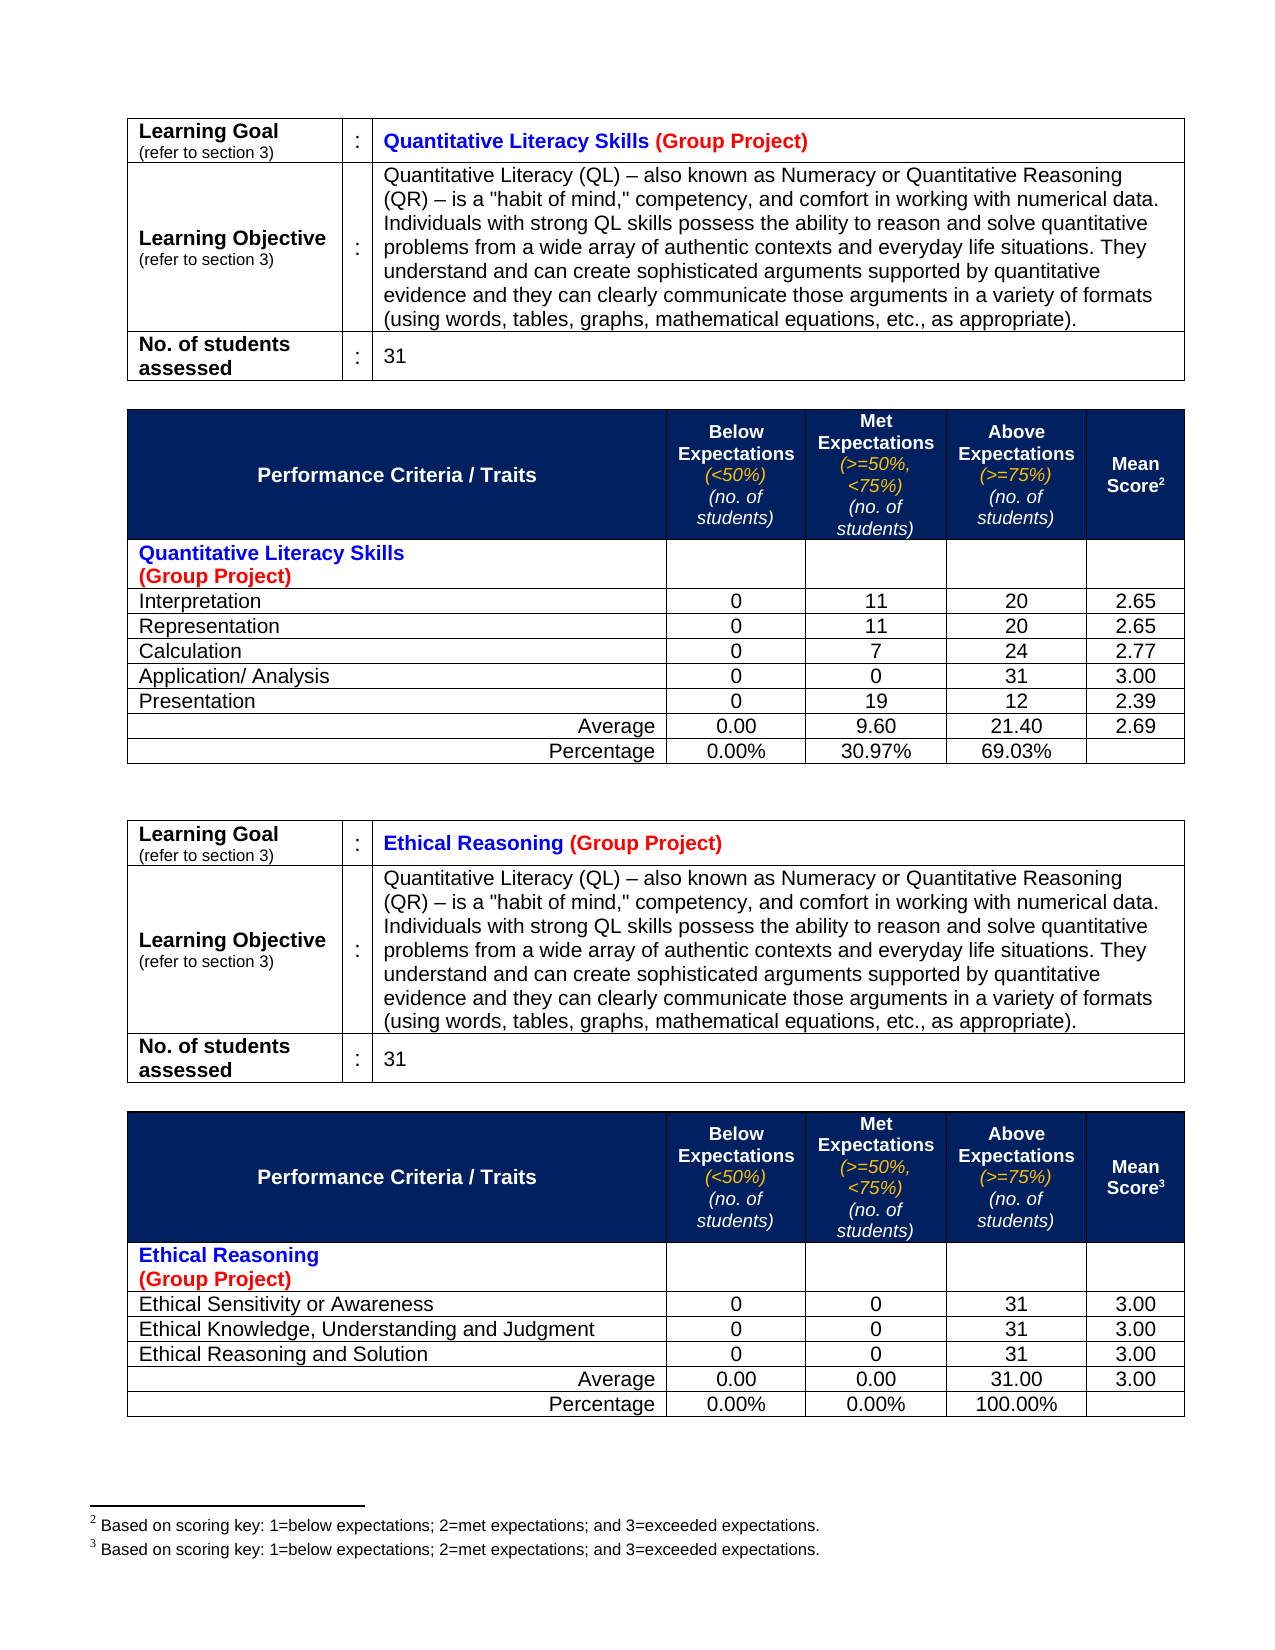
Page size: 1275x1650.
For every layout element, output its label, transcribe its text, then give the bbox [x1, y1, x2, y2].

table_cell 2.65 [1087, 614, 1184, 638]
table_cell Learning Objective (refer to section 3) [128, 163, 342, 331]
table_cell 3.00 [1087, 664, 1184, 688]
table_cell 2.65 [1087, 589, 1184, 613]
table_cell 11 [806, 589, 946, 613]
table_cell 31 [947, 1342, 1086, 1366]
table_header : [343, 821, 372, 864]
table_header Learning Goal (refer to section 3) [128, 119, 342, 162]
table_header Ethical Reasoning (Group Project) [373, 821, 1184, 864]
table_header Mean Score [1087, 410, 1184, 539]
table_cell 0.00 [667, 1367, 805, 1391]
table_cell Learning Objective (refer to section 3) [128, 866, 342, 1033]
table_cell 0 [667, 689, 805, 713]
table_cell 31.00 [947, 1367, 1086, 1391]
table_cell Average [128, 1367, 666, 1391]
table_cell 31 [947, 1317, 1086, 1341]
table_cell 11 [806, 614, 946, 638]
table_header Below Expectations (<50%) (no. of students) [667, 1113, 805, 1242]
table_cell 0 [667, 614, 805, 638]
table_cell 20 [947, 614, 1086, 638]
table_cell 2.77 [1087, 639, 1184, 663]
table_cell 31 [373, 332, 1184, 380]
table_cell Calculation [128, 639, 666, 663]
table_cell 69.03% [947, 739, 1086, 763]
table_cell 100.00% [947, 1392, 1086, 1416]
table_header Performance Criteria / Traits [128, 1113, 666, 1242]
table_cell [667, 1243, 805, 1291]
table_cell 0.00% [806, 1392, 946, 1416]
table_cell Percentage [128, 1392, 666, 1416]
table_header Met Expectations (>=50%, <75%) (no. of students) [806, 1113, 946, 1242]
table_cell [667, 540, 805, 588]
table_cell : [343, 332, 372, 380]
table_cell : [343, 163, 372, 331]
table_cell No. of students assessed [128, 332, 342, 380]
table_cell 24 [947, 639, 1086, 663]
table_cell 0 [806, 1292, 946, 1316]
table_cell : [343, 1034, 372, 1082]
table_cell 0 [667, 1292, 805, 1316]
table_cell [806, 540, 946, 588]
table_cell Quantitative Literacy (QL) – also known as Numeracy or Quantitative Reasoning (QR) – is a "habit of mind," competency, and comfort in working with numerical data. Individuals with strong QL skills possess the ability to reason and solve quantitative problems from a wide array of authentic contexts and everyday life situations. They understand and can create sophisticated arguments supported by quantitative evidence and they can clearly communicate those arguments in a variety of formats (using words, tables, graphs, mathematical equations, etc., as appropriate). [373, 163, 1184, 331]
table_cell 3.00 [1087, 1367, 1184, 1391]
table_cell 3.00 [1087, 1342, 1184, 1366]
table_cell 9.60 [806, 714, 946, 738]
table_cell 0 [667, 1317, 805, 1341]
table_cell 0 [806, 1317, 946, 1341]
table_cell Average [128, 714, 666, 738]
table_cell [1087, 540, 1184, 588]
table_cell 0.00% [667, 1392, 805, 1416]
table_header : [343, 119, 372, 162]
table_header Above Expectations (>=75%) (no. of students) [947, 1113, 1086, 1242]
table_cell 31 [947, 1292, 1086, 1316]
table_cell 0 [806, 1342, 946, 1366]
table_cell Quantitative Literacy Skills (Group Project) [128, 540, 666, 588]
table_header Above Expectations (>=75%) (no. of students) [947, 410, 1086, 539]
table_cell Interpretation [128, 589, 666, 613]
table_cell 12 [947, 689, 1086, 713]
table_cell [1087, 739, 1184, 763]
table_cell 3.00 [1087, 1317, 1184, 1341]
table_cell 21.40 [947, 714, 1086, 738]
table_header Below Expectations (<50%) (no. of students) [667, 410, 805, 539]
table_header Performance Criteria / Traits [128, 410, 666, 539]
table_cell Quantitative Literacy (QL) – also known as Numeracy or Quantitative Reasoning (QR) – is a "habit of mind," competency, and comfort in working with numerical data. Individuals with strong QL skills possess the ability to reason and solve quantitative problems from a wide array of authentic contexts and everyday life situations. They understand and can create sophisticated arguments supported by quantitative evidence and they can clearly communicate those arguments in a variety of formats (using words, tables, graphs, mathematical equations, etc., as appropriate). [373, 866, 1184, 1033]
table_cell 19 [806, 689, 946, 713]
table_cell [806, 1243, 946, 1291]
table_cell 3.00 [1087, 1292, 1184, 1316]
table_cell Representation [128, 614, 666, 638]
table_header Met Expectations (>=50%, <75%) (no. of students) [806, 410, 946, 539]
table_cell 0 [667, 1342, 805, 1366]
table_cell 2.69 [1087, 714, 1184, 738]
table_cell 0.00 [806, 1367, 946, 1391]
table_cell Presentation [128, 689, 666, 713]
table_header Mean Score [1087, 1113, 1184, 1242]
table_cell Ethical Reasoning and Solution [128, 1342, 666, 1366]
table_cell 2.39 [1087, 689, 1184, 713]
table_cell Ethical Sensitivity or Awareness [128, 1292, 666, 1316]
table_cell [947, 540, 1086, 588]
table_cell 0 [667, 589, 805, 613]
table_cell [1087, 1392, 1184, 1416]
table_cell [947, 1243, 1086, 1291]
table_cell 31 [373, 1034, 1184, 1082]
table_cell Application/ Analysis [128, 664, 666, 688]
table_cell 20 [947, 589, 1086, 613]
table_cell 0 [806, 664, 946, 688]
table_cell : [343, 866, 372, 1033]
table_cell Ethical Reasoning (Group Project) [128, 1243, 666, 1291]
table_cell [1087, 1243, 1184, 1291]
table_header Learning Goal (refer to section 3) [128, 821, 342, 864]
table_cell 0.00% [667, 739, 805, 763]
table_cell Percentage [128, 739, 666, 763]
table_cell 0 [667, 664, 805, 688]
table_cell 7 [806, 639, 946, 663]
table_cell 0.00 [667, 714, 805, 738]
table_header Quantitative Literacy Skills (Group Project) [373, 119, 1184, 162]
table_cell 31 [947, 664, 1086, 688]
table_cell 0 [667, 639, 805, 663]
table_cell No. of students assessed [128, 1034, 342, 1082]
table_cell Ethical Knowledge, Understanding and Judgment [128, 1317, 666, 1341]
table_cell 30.97% [806, 739, 946, 763]
